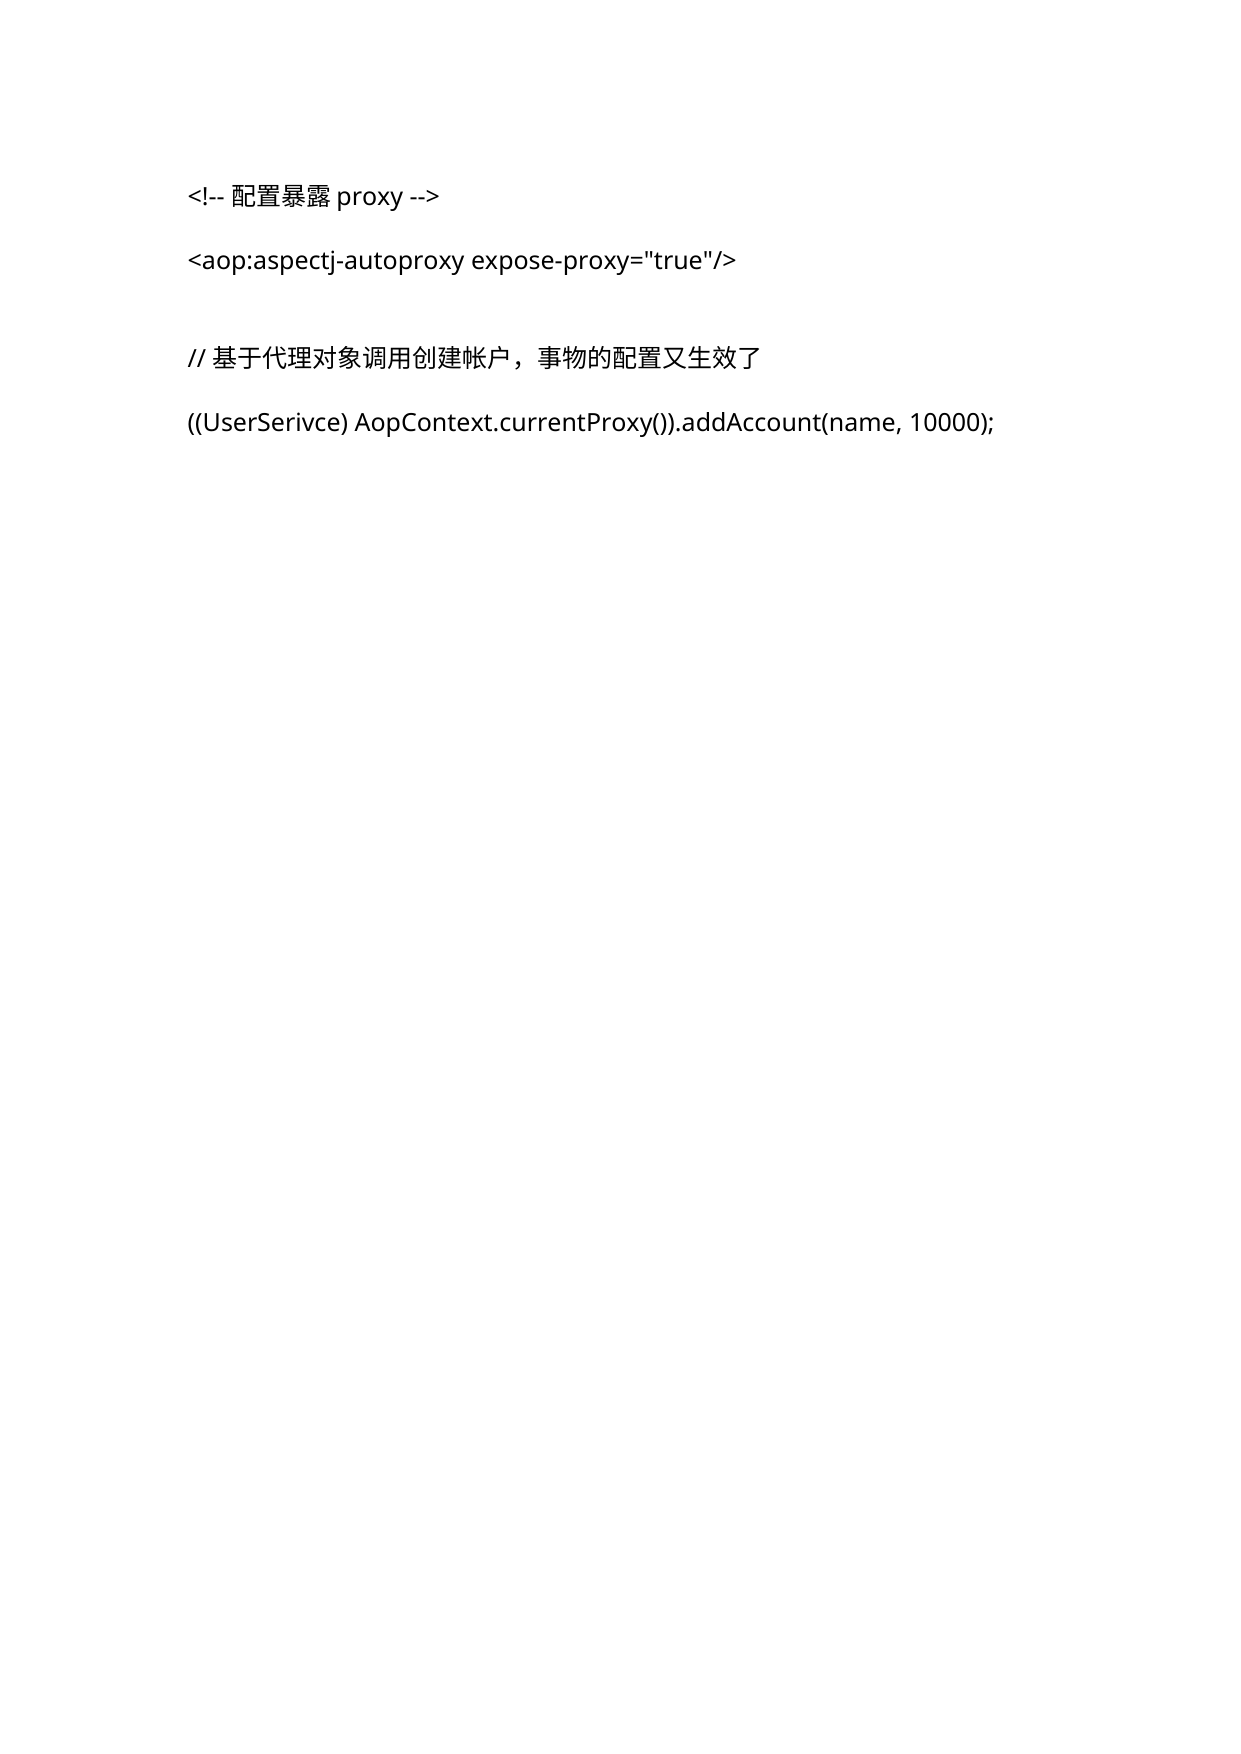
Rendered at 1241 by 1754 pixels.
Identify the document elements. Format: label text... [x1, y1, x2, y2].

text <aop:aspectj-autoproxy expose-proxy="true"/> [187, 227, 1053, 292]
text ((UserSerivce) AopContext.currentProxy()).addAccount(name, 10000); [187, 389, 1053, 454]
text // 基于代理对象调用创建帐户，事物的配置又生效了 [187, 324, 1053, 389]
text <!-- 配置暴露proxy --> [187, 162, 1053, 227]
